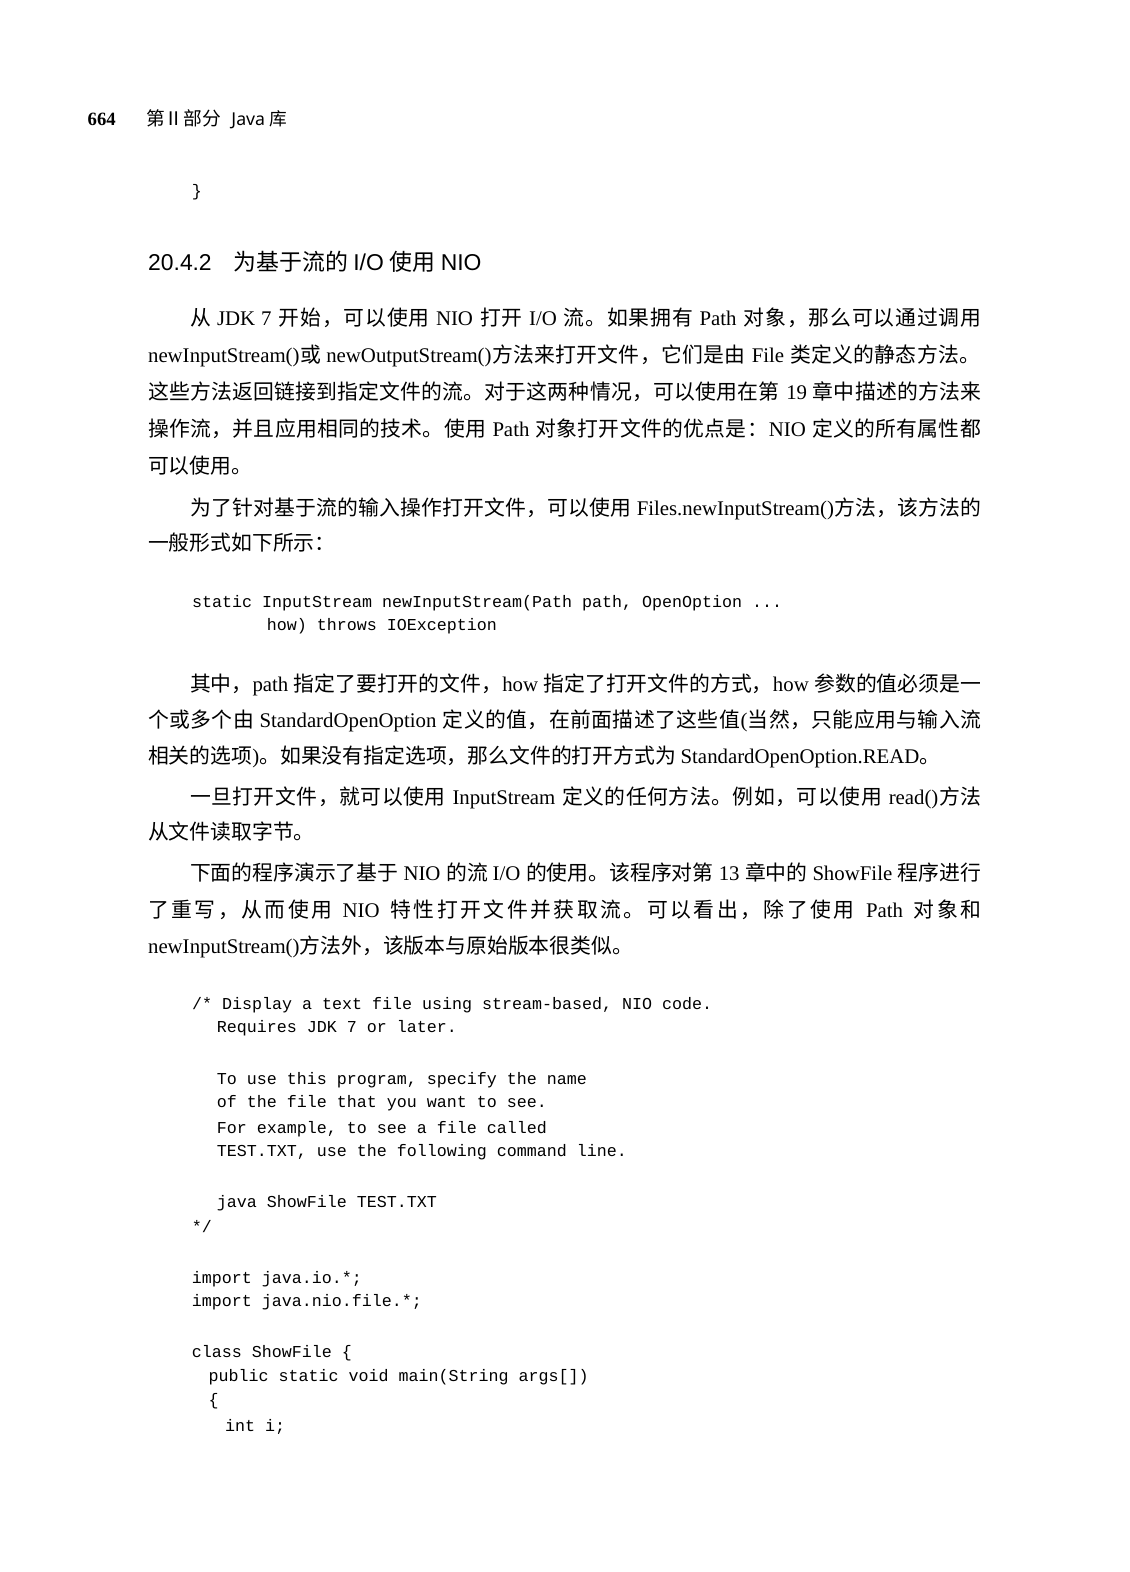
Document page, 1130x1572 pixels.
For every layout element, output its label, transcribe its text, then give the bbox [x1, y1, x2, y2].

text { [208, 1392, 981, 1411]
text static InputStream newInputStream(Path path, OpenOption ... how) throws IOException [192, 593, 831, 635]
text import java.io.*; import java.nio.file.*; [192, 1269, 423, 1311]
text 为了针对基于流的输入操作打开文件，可以使用 Files.newInputStream()方法，该方法的一般形式如下所示： [148, 491, 981, 556]
text java ShowFile TEST.TXT [217, 1193, 981, 1211]
text 一旦打开文件，就可以使用 InputStream 定义的任何方法。例如，可以使用 read()方法从文件读取字节。 [148, 780, 981, 845]
text */ [192, 1218, 981, 1236]
text /* Display a text file using stream-based, NIO code. Requires JDK 7 or later. [192, 996, 712, 1037]
text int i; [225, 1417, 981, 1436]
text class ShowFile { [192, 1342, 981, 1361]
text 从 JDK 7 开始，可以使用 NIO 打开 I/O 流。如果拥有 Path 对象，那么可以通过调用newInputStream()或 newOutputStream()方法来打开文件，它们是由 File 类定义的静态方法。这些方法返回链接到指定文件的流。对于这两种情况，可以使用在第 19 章中描述的方法来操作流，并且应用相同的技术。使用 Path 对象打开文件的优点是：NIO 定义的所有属性都可以使用。 [148, 301, 981, 479]
text To use this program, specify the name of the file that you want to see. [217, 1070, 587, 1112]
text public static void main(String args[]) [208, 1367, 981, 1386]
text 其中，path 指定了要打开的文件，how 指定了打开文件的方式，how 参数的值必须是一个或多个由 StandardOpenOption 定义的值，在前面描述了这些值(当然，只能应用与输入流相关的选项)。如果没有指定选项，那么文件的打开方式为 StandardOpenOption.READ。 [148, 667, 981, 770]
text 664 第Ⅱ部分 Java 库 [87, 105, 981, 130]
text } [192, 181, 981, 200]
text 下面的程序演示了基于 NIO 的流 I/O 的使用。该程序对第 13 章中的 ShowFile 程序进行了重写，从而使用 NIO 特性打开文件并获取流。可以看出，除了使用 Path 对象和newInputStream()方法外，该版本与原始版本很类似。 [148, 856, 981, 959]
text For example, to see a file called TEST.TXT, use the following command line. [217, 1120, 646, 1162]
text 20.4.2 为基于流的 I/O 使用 NIO [148, 244, 981, 277]
